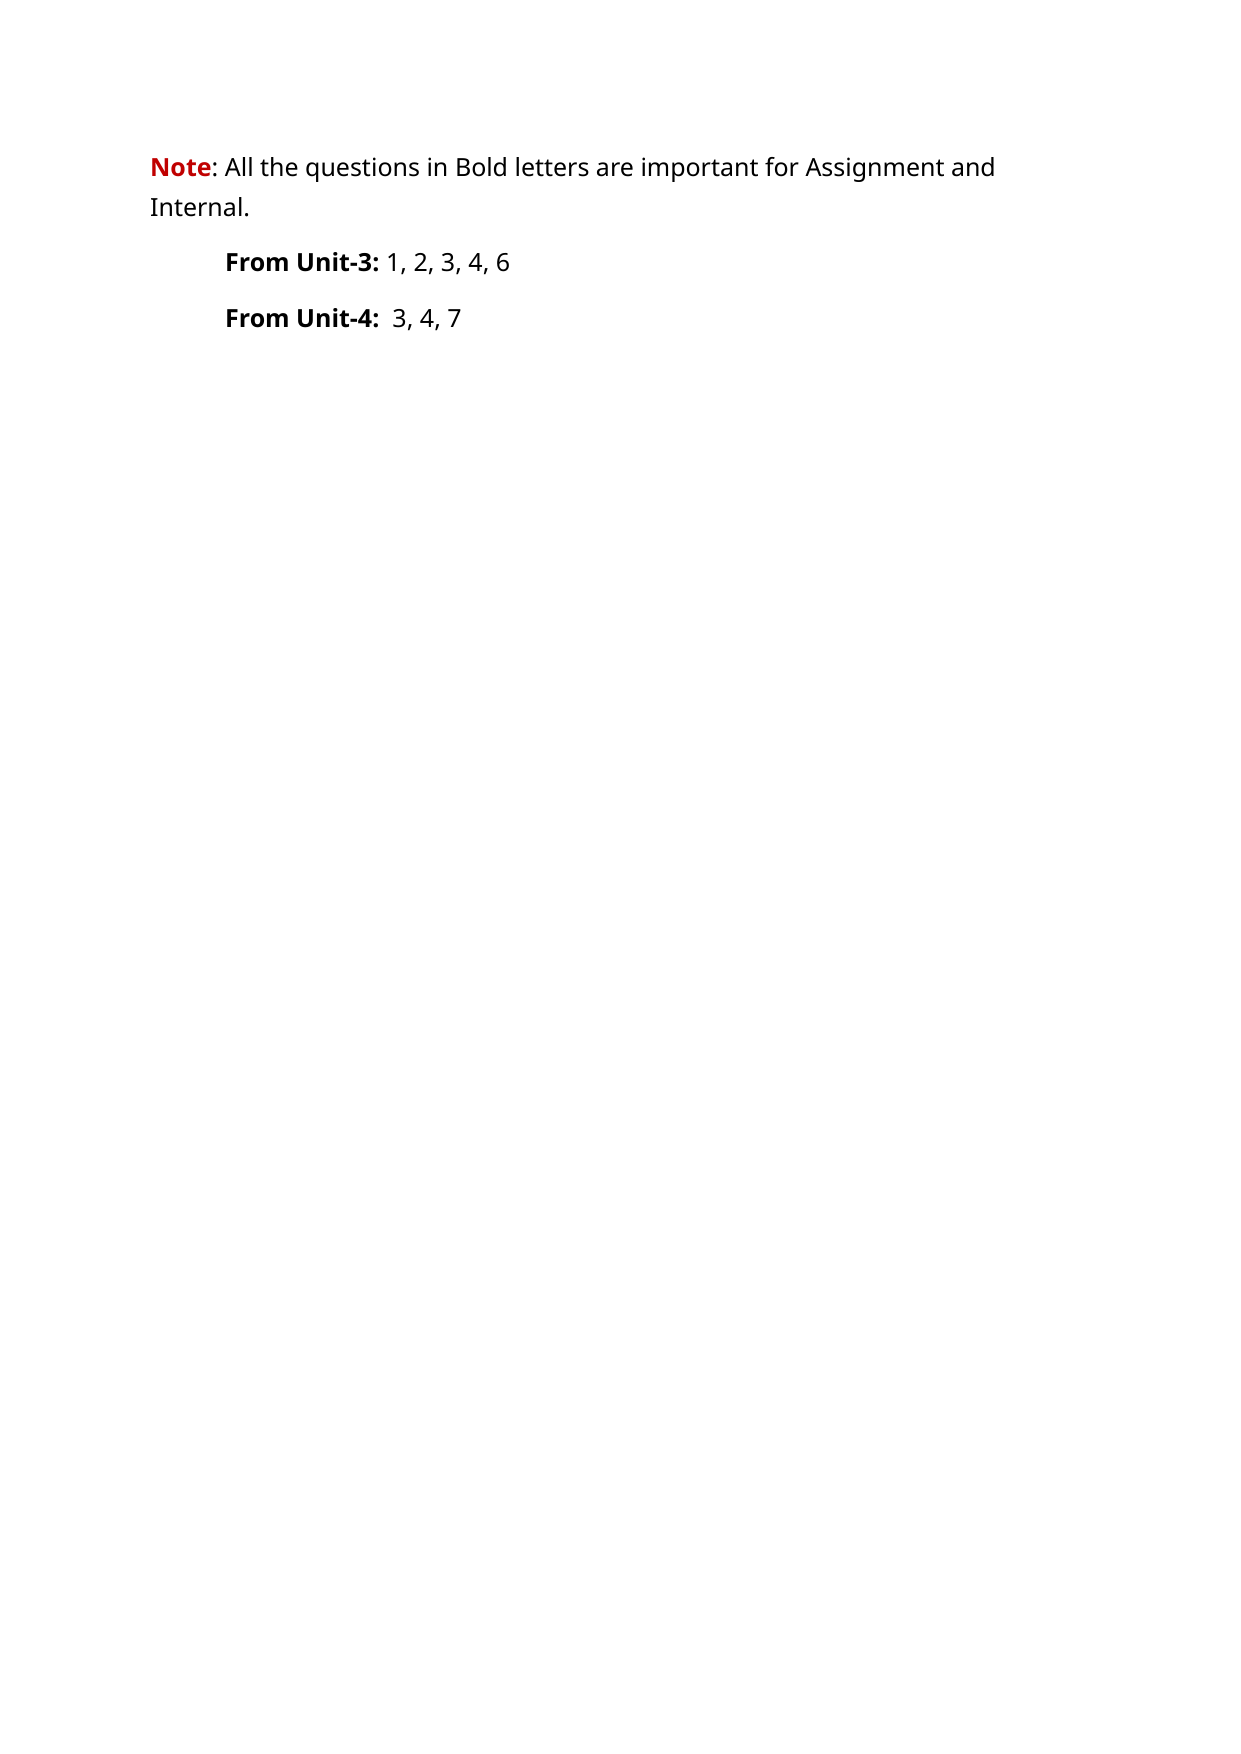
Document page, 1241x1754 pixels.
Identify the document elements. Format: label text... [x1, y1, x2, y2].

text Note: All the questions in Bold letters are important for Assignment and Internal. [150, 150, 1090, 223]
text From Unit-4: 3, 4, 7 [150, 301, 1090, 335]
text From Unit-3: 1, 2, 3, 4, 6 [150, 245, 1090, 279]
